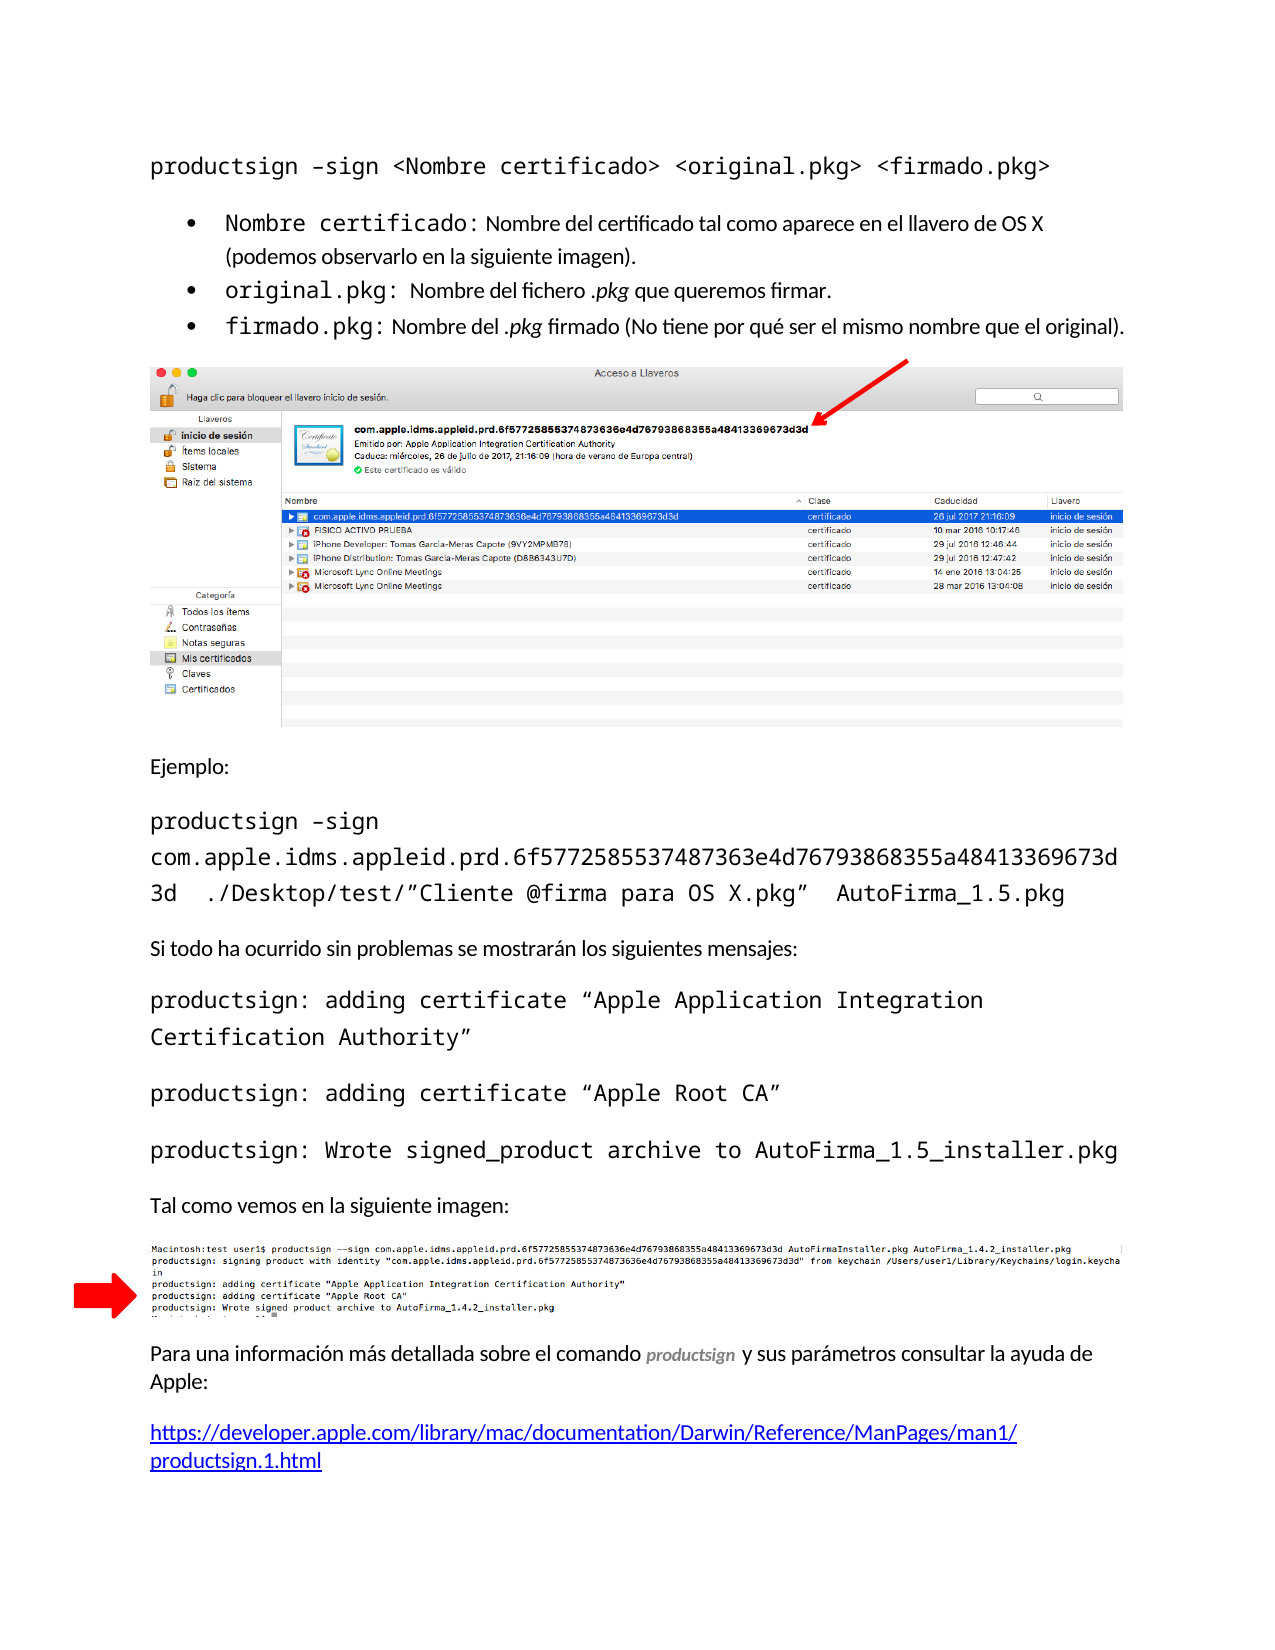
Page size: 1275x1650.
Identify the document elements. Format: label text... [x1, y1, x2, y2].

text productsign: Wrote signed_product archive to AutoFirma_1.5_installer.pkg [150, 1134, 1125, 1165]
text Si todo ha ocurrido sin problemas se mostrarán los siguientes mensajes: [150, 934, 1125, 962]
picture [150, 1243, 1123, 1317]
text productsign: adding certificate “Apple Root CA” [150, 1077, 1125, 1108]
text https://developer.apple.com/library/mac/documentation/Darwin/Reference/ManPages/man1/productsign.1.html [150, 1418, 1125, 1474]
text Para una información más detallada sobre el comando productsign y sus parámetros consultar la ayuda de Apple: [150, 1339, 1125, 1396]
text productsign: adding certificate “Apple Application Integration Certification Authority” [150, 984, 1125, 1052]
list original.pkg: Nombre del fichero .pkg que queremos firmar. [187, 274, 1125, 306]
text productsign –sign <Nombre certificado> <original.pkg> <firmado.pkg> [150, 150, 1125, 181]
list firmado.pkg: Nombre del .pkg firmado (No tiene por qué ser el mismo nombre que el original). [187, 310, 1125, 342]
text Tal como vemos en la siguiente imagen: [150, 1191, 1125, 1219]
text Ejemplo: [150, 752, 1125, 780]
list Nombre certificado: Nombre del certificado tal como aparece en el llavero de OS X (podemos observarlo en la siguiente imagen). [187, 207, 1125, 270]
text productsign –sign com.apple.idms.appleid.prd.6f5772585537487363e4d76793868355a48413369673d3d ./Desktop/test/”Cliente @firma para OS X.pkg” AutoFirma_1.5.pkg [150, 805, 1125, 908]
picture [150, 367, 1123, 727]
